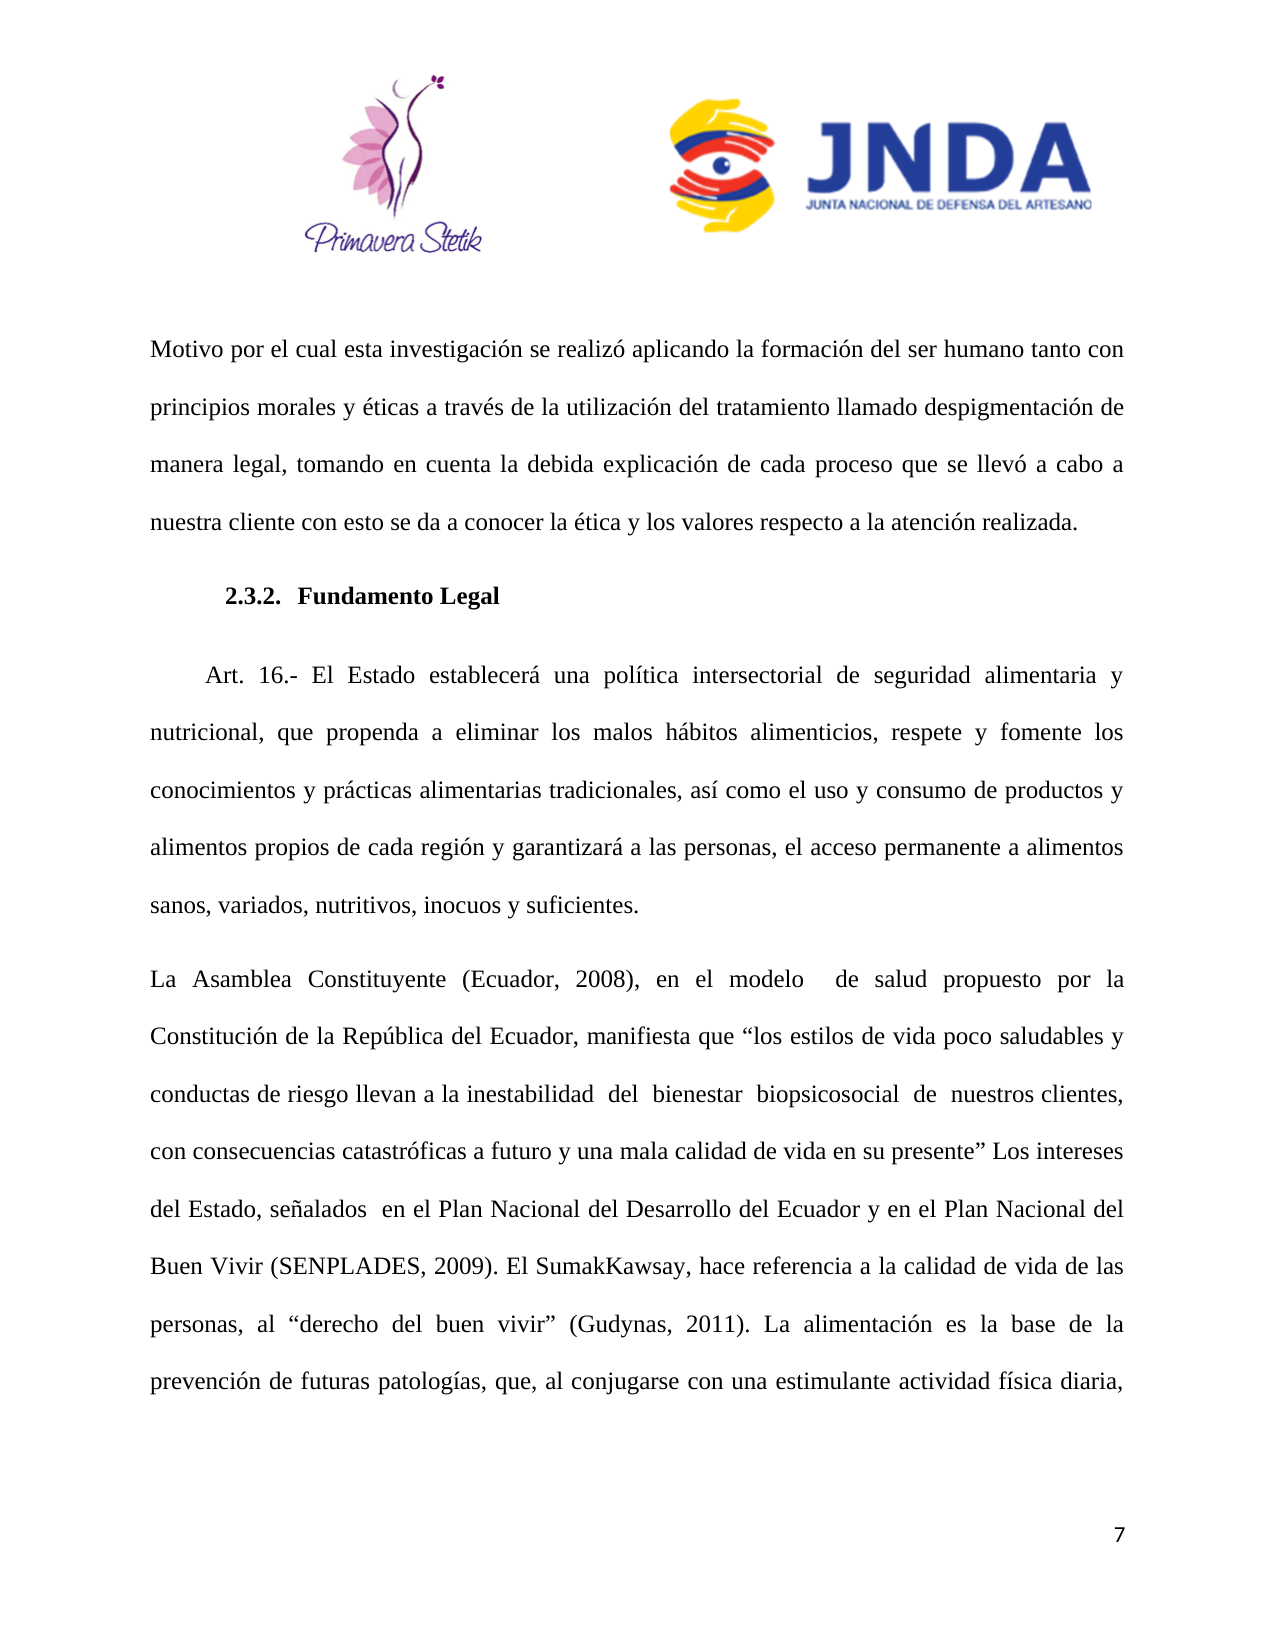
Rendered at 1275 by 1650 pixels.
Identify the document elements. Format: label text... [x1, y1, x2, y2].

text Art. 16.- El Estado establecerá una política intersectorial de seguridad alimentaria y nutricional, que propenda a eliminar los malos hábitos alimenticios, respete y fomente los conocimientos y prácticas alimentarias tradicionales, así como el uso y consumo de productos y alimentos propios de cada región y garantizará a las personas, el acceso permanente a alimentos sanos, variados, nutritivos, inocuos y suficientes. [150, 660, 1125, 918]
text Motivo por el cual esta investigación se realizó aplicando la formación del ser humano tanto con principios morales y éticas a través de la utilización del tratamiento llamado despigmentación de manera legal, tomando en cuenta la debida explicación de cada proceso que se llevó a cabo a nuestra cliente con esto se da a conocer la ética y los valores respecto a la atención realizada. [150, 334, 1125, 536]
subtitle Fundamento Legal [225, 581, 1125, 610]
picture [304, 73, 483, 254]
picture [669, 86, 1092, 242]
